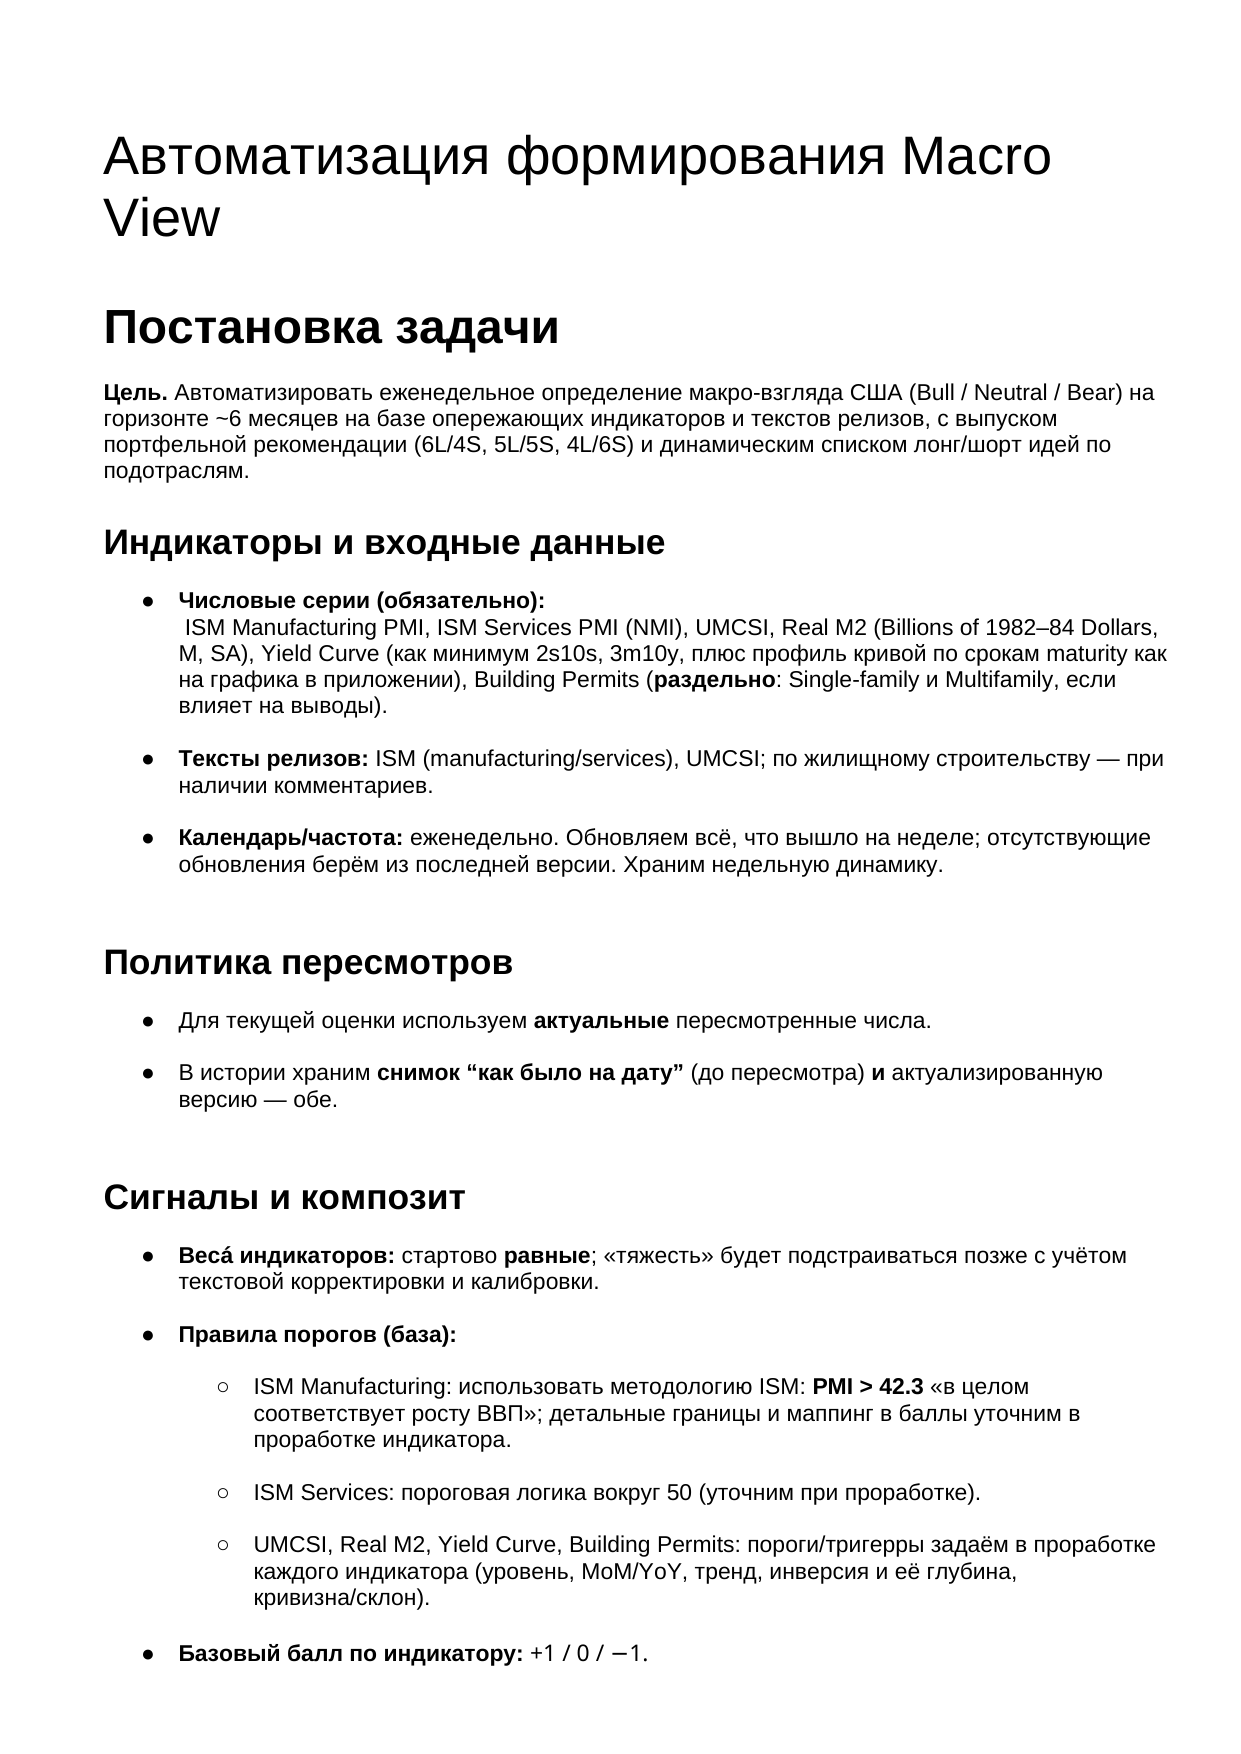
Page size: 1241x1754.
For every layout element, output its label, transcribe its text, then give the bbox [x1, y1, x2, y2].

list Календарь/частота: еженедельно. Обновляем всё, что вышло на неделе; отсутствующие обновления берём из последней версии. Храним недельную динамику. [141, 824, 1181, 903]
list Для текущей оценки используем актуальные пересмотренные числа. [141, 1007, 1181, 1059]
list Весá индикаторов: стартово равные; «тяжесть» будет подстраиваться позже с учётом текстовой корректировки и калибровки. [141, 1242, 1181, 1321]
list Числовые серии (обязательно): ISM Manufacturing PMI, ISM Services PMI (NMI), UMCSI, Real M2 (Billions of 1982–84 Dollars, M, SA), Yield Curve (как минимум 2s10s, 3m10y, плюс профиль кривой по срокам maturity как на графика в приложении), Building Permits (раздельно: Single-family и Multifamily, если влияет на выводы). [141, 587, 1181, 745]
title Автоматизация формирования Macro View [103, 124, 1181, 248]
list Тексты релизов: ISM (manufacturing/services), UMCSI; по жилищному строительству — при наличии комментариев. [141, 745, 1181, 824]
list UMCSI, Real M2, Yield Curve, Building Permits: пороги/тригерры задаём в проработке каждого индикатора (уровень, MoM/YoY, тренд, инверсия и её глубина, кривизна/склон). [216, 1531, 1181, 1637]
list В истории храним снимок “как было на дату” (до пересмотра) и актуализированную версию — обе. [141, 1059, 1181, 1138]
subtitle Постановка задачи [103, 298, 1181, 353]
list ISM Manufacturing: использовать методологию ISM: PMI > 42.3 «в целом соответствует росту ВВП»; детальные границы и маппинг в баллы уточним в проработке индикатора. [216, 1373, 1181, 1479]
subtitle Политика пересмотров [103, 941, 1181, 982]
list Правила порогов (база): [141, 1321, 1181, 1373]
subtitle Сигналы и композит [103, 1176, 1181, 1217]
list ISM Services: пороговая логика вокруг 50 (уточним при проработке). [216, 1479, 1181, 1531]
text Цель. Автоматизировать еженедельное определение макро-взгляда США (Bull / Neutral / Bear) на горизонте ~6 месяцев на базе опережающих индикаторов и текстов релизов, с выпуском портфельной рекомендации (6L/4S, 5L/5S, 4L/6S) и динамическим списком лонг/шорт идей по подотраслям. [103, 378, 1181, 484]
subtitle Индикаторы и входные данные [103, 521, 1181, 562]
list Базовый балл по индикатору: +1 / 0 / −1. [141, 1637, 1181, 1694]
